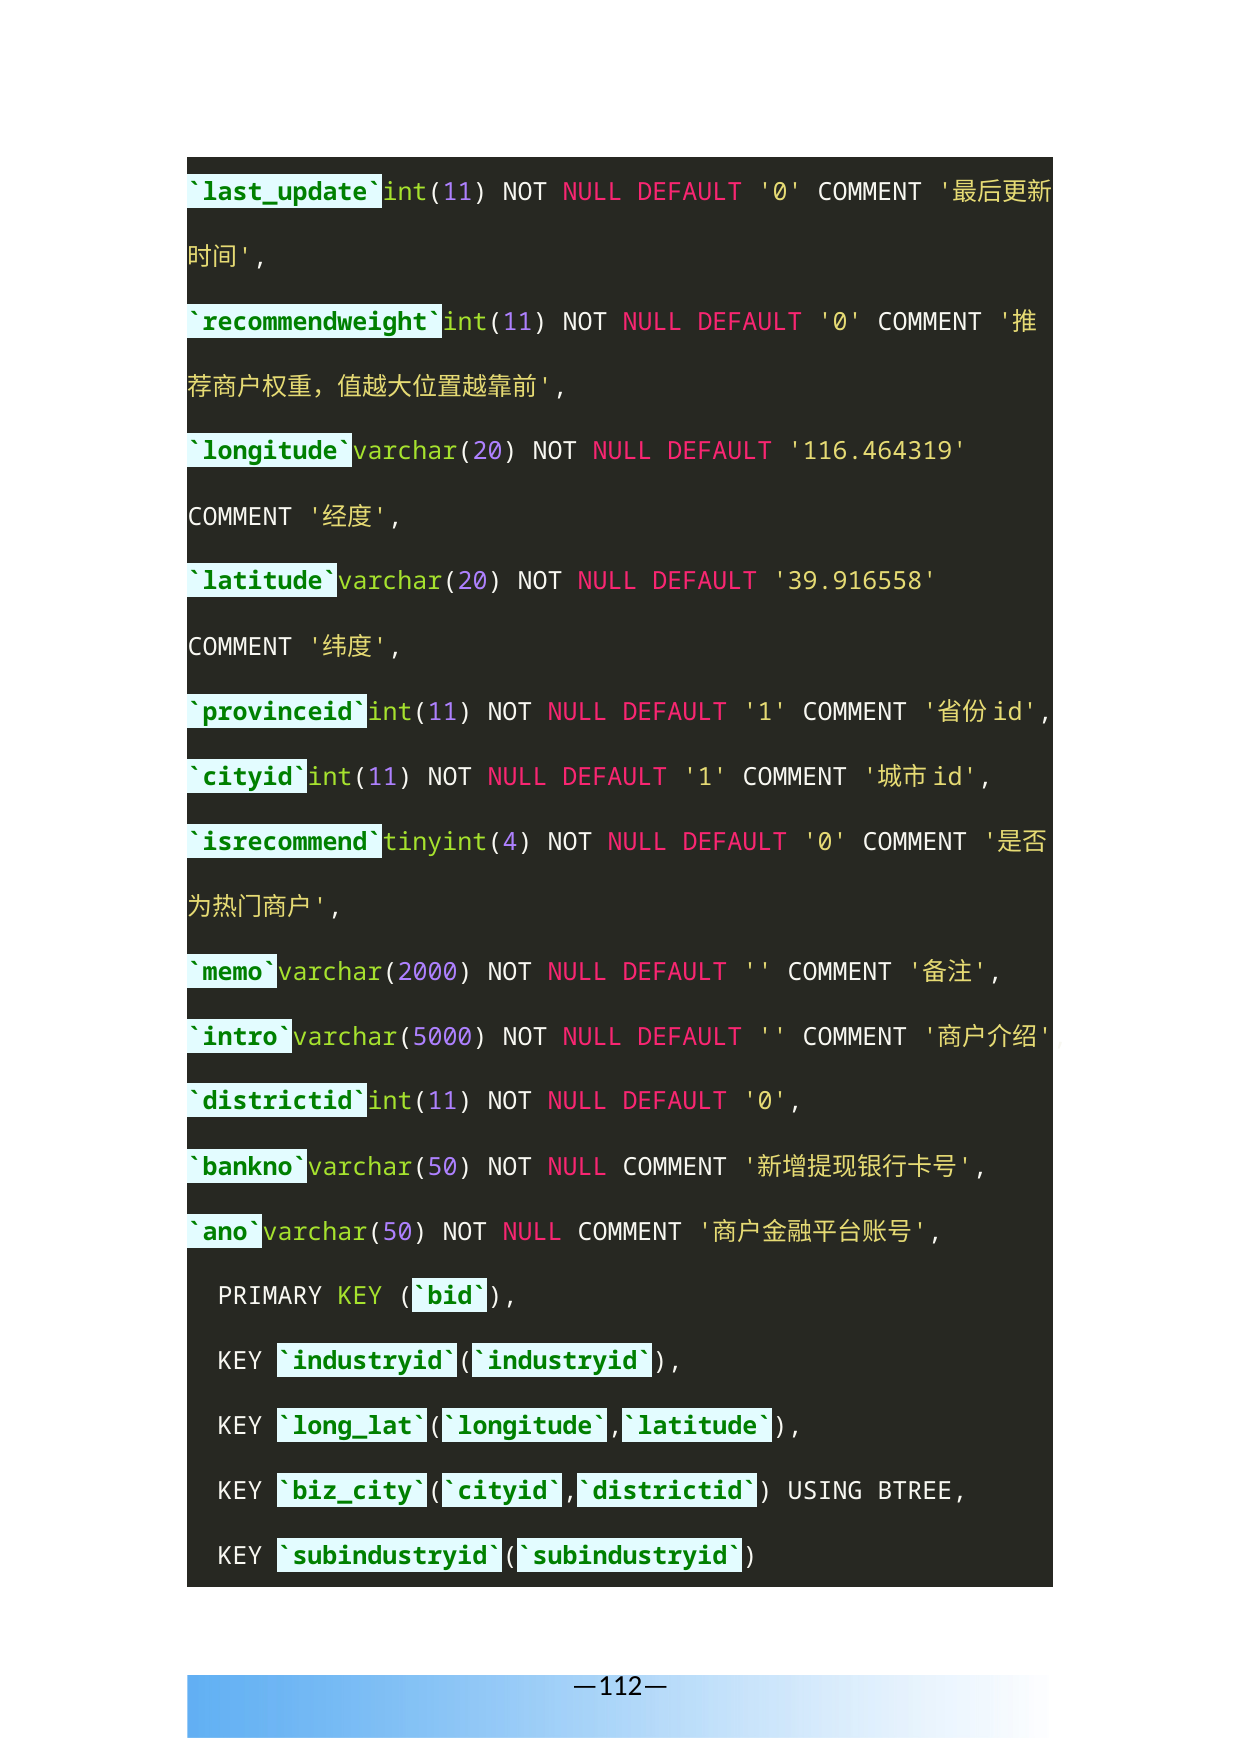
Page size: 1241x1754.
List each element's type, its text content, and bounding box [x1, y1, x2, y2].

picture [187, 1675, 1050, 1738]
